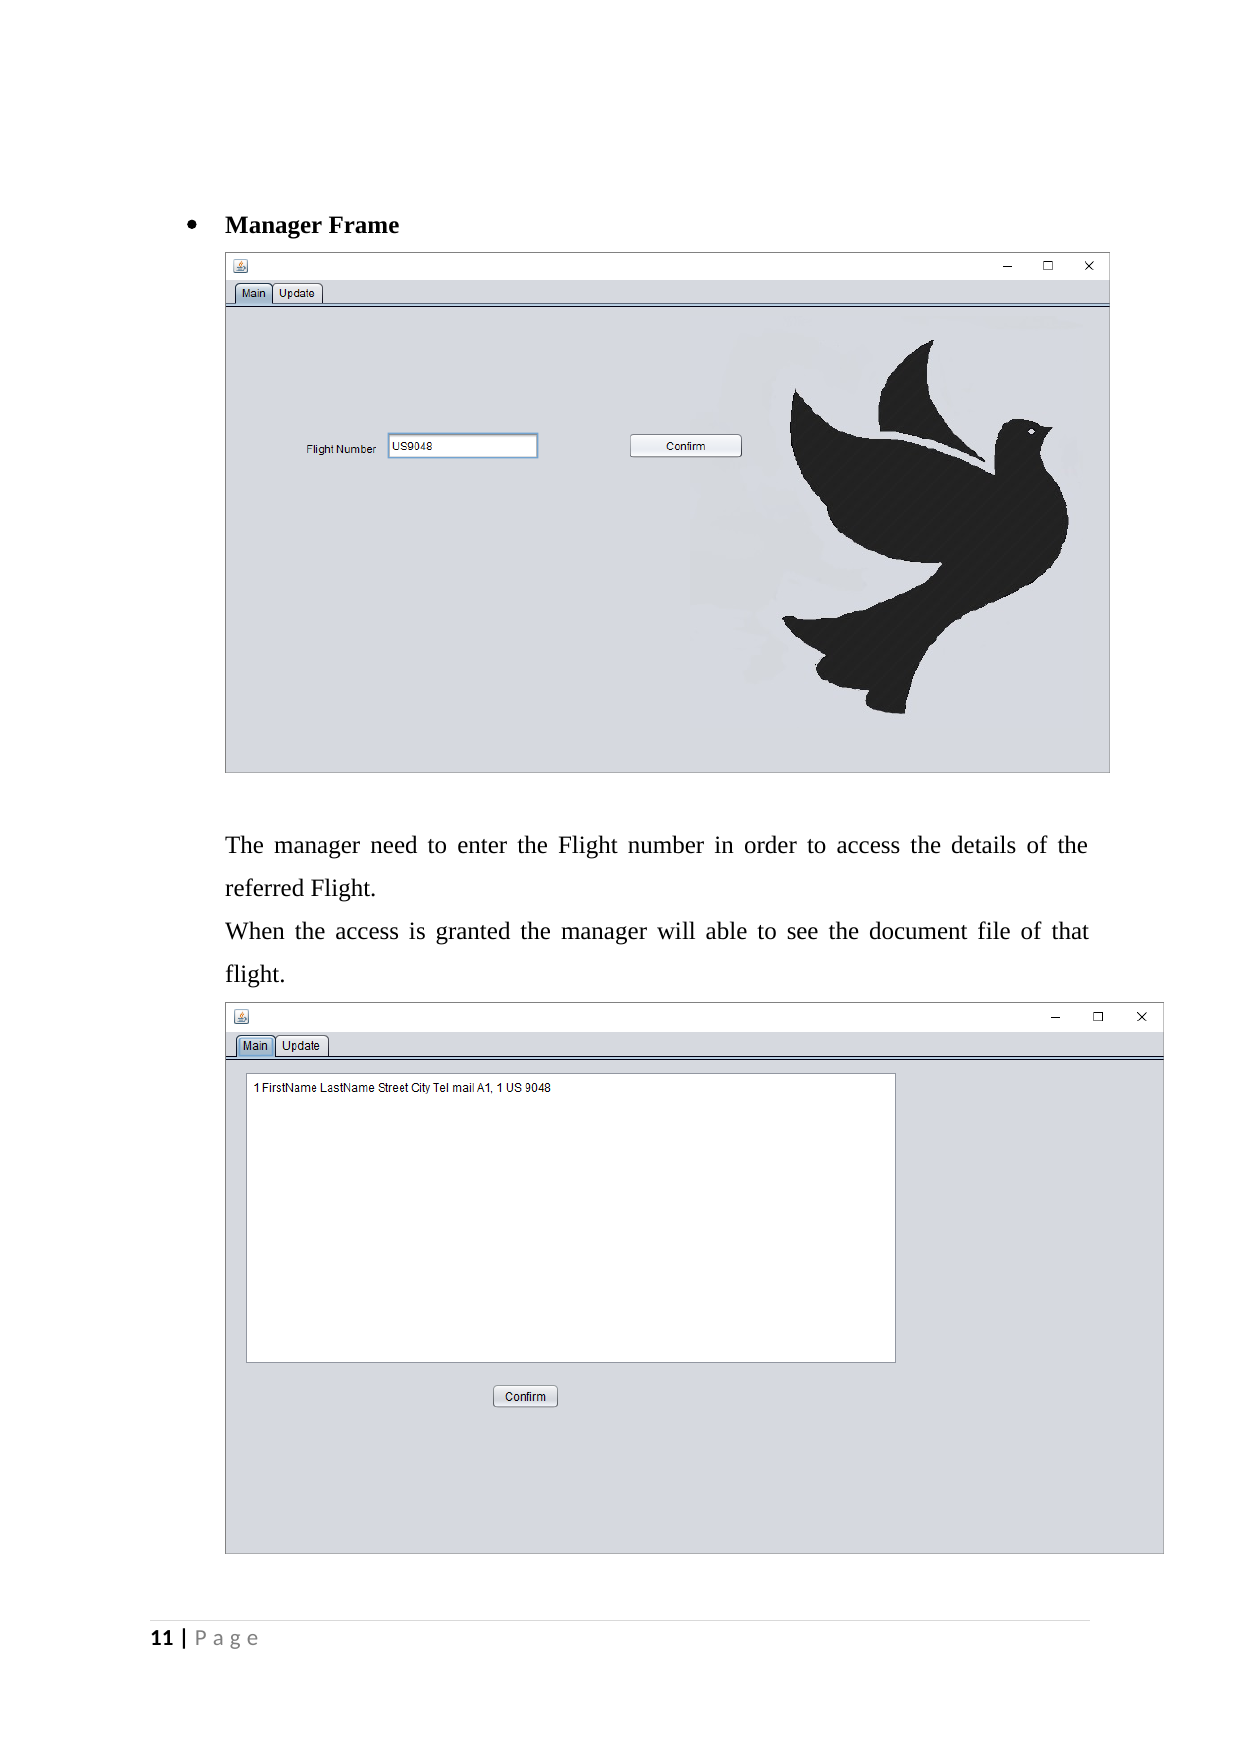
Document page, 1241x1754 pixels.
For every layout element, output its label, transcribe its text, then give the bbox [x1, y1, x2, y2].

list The manager need to enter the Flight number in order to access the details of the referred Flight. [225, 830, 1090, 902]
list When the access is granted the manager will able to see the document file of that flight. [225, 916, 1090, 988]
list Manager Frame [187, 210, 1090, 238]
picture [225, 1002, 1164, 1554]
picture [225, 252, 1110, 773]
